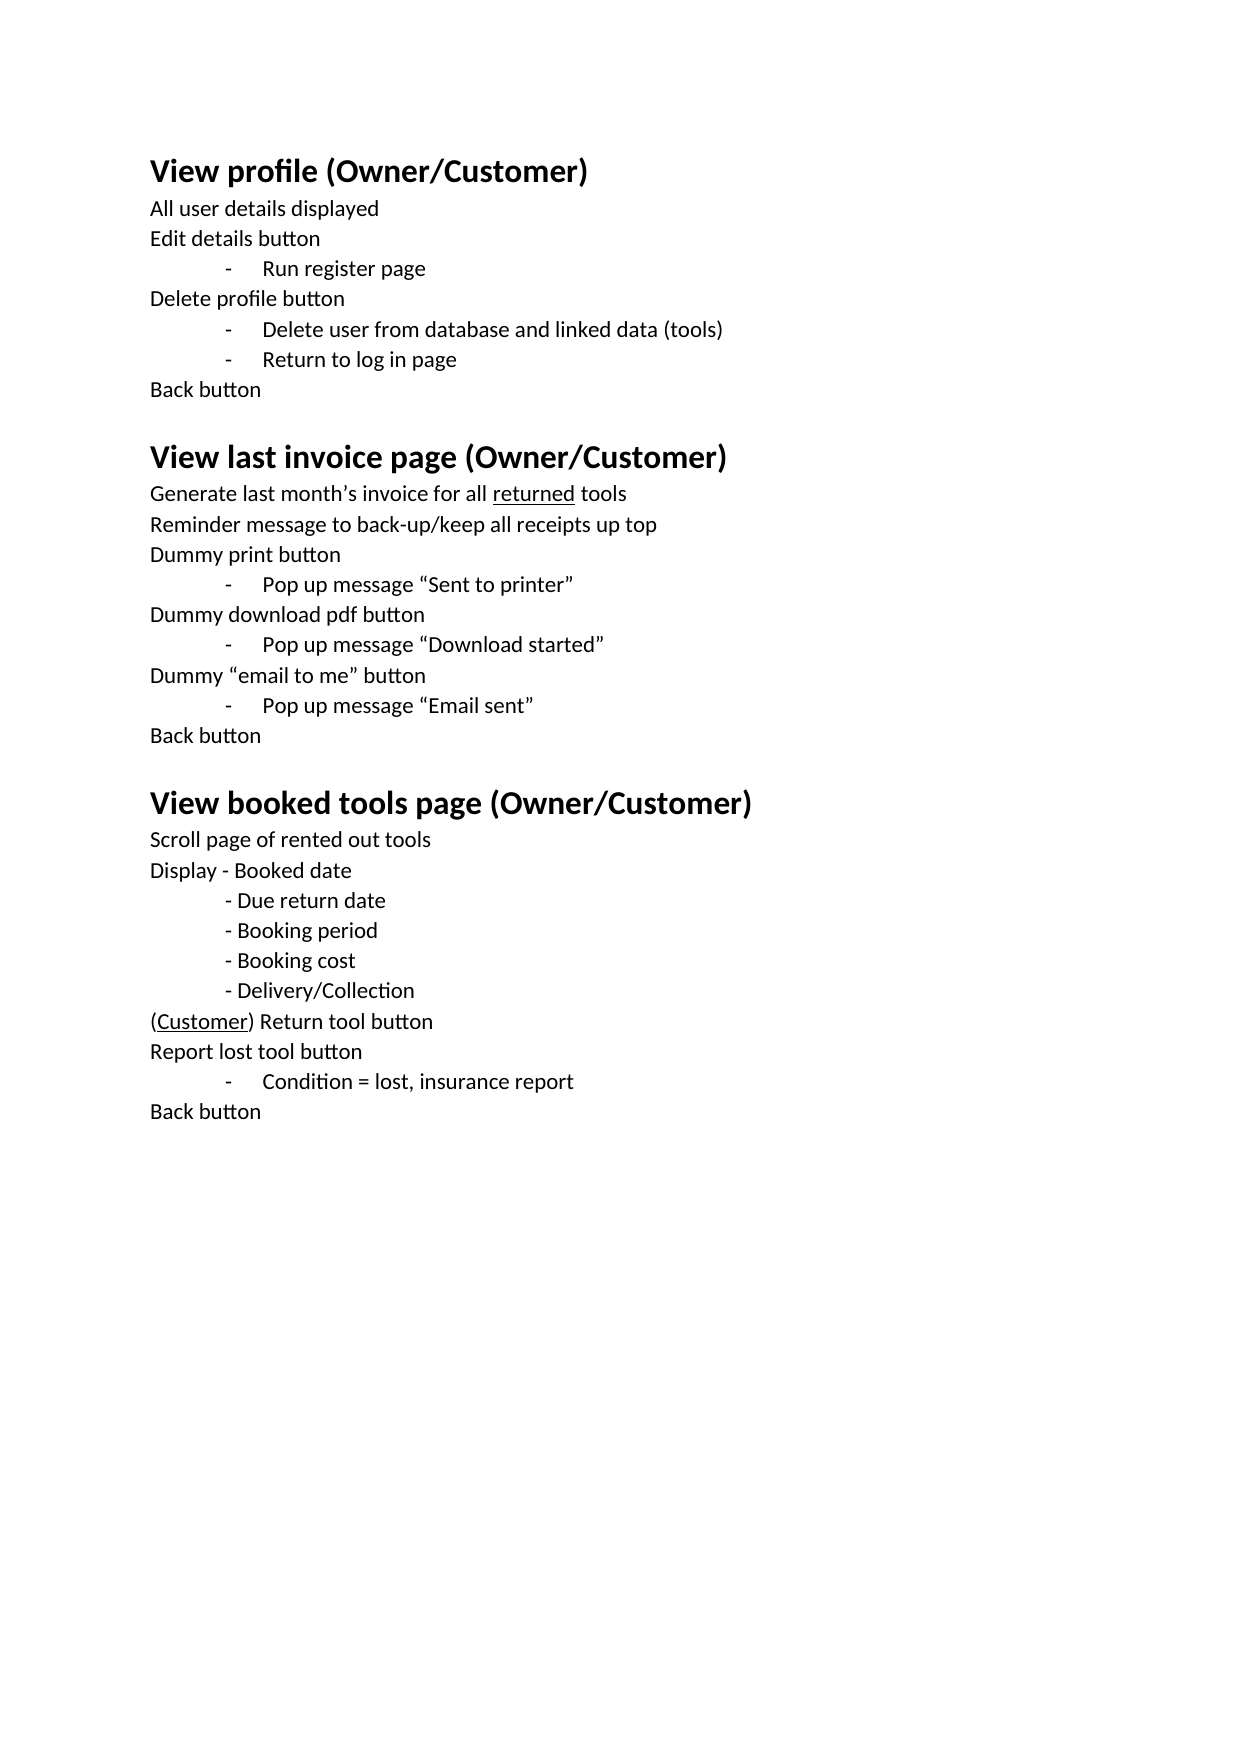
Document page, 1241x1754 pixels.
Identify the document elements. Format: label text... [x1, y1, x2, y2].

list Pop up message “Sent to printer” [225, 570, 1090, 598]
list Delete user from database and linked data (tools) [225, 315, 1090, 343]
text - Delivery/Collection [150, 977, 1090, 1005]
text Back button [150, 375, 1090, 403]
text - Booking cost [150, 946, 1090, 974]
text All user details displayed [150, 194, 1090, 222]
text View booked tools page (Owner/Customer) [150, 782, 1090, 822]
text - Due return date [150, 886, 1090, 914]
list Run register page [225, 254, 1090, 282]
text Reminder message to back-up/keep all receipts up top [150, 510, 1090, 538]
text Report lost tool button [150, 1037, 1090, 1065]
text Display - Booked date [150, 856, 1090, 884]
text Back button [150, 1097, 1090, 1126]
text Dummy “email to me” button [150, 661, 1090, 689]
text Dummy print button [150, 540, 1090, 568]
text View last invoice page (Owner/Customer) [150, 436, 1090, 476]
list Condition = lost, insurance report [225, 1067, 1090, 1095]
text Generate last month’s invoice for all returned tools [150, 479, 1090, 508]
text Scroll page of rented out tools [150, 826, 1090, 854]
list Return to log in page [225, 345, 1090, 373]
list Pop up message “Email sent” [225, 691, 1090, 719]
text Dummy download pdf button [150, 600, 1090, 628]
text - Booking period [150, 916, 1090, 944]
text (Customer) Return tool button [150, 1007, 1090, 1035]
text Back button [150, 721, 1090, 749]
list Pop up message “Download started” [225, 631, 1090, 659]
text View profile (Owner/Customer) [150, 150, 1090, 191]
text Delete profile button [150, 284, 1090, 313]
text Edit details button [150, 224, 1090, 252]
